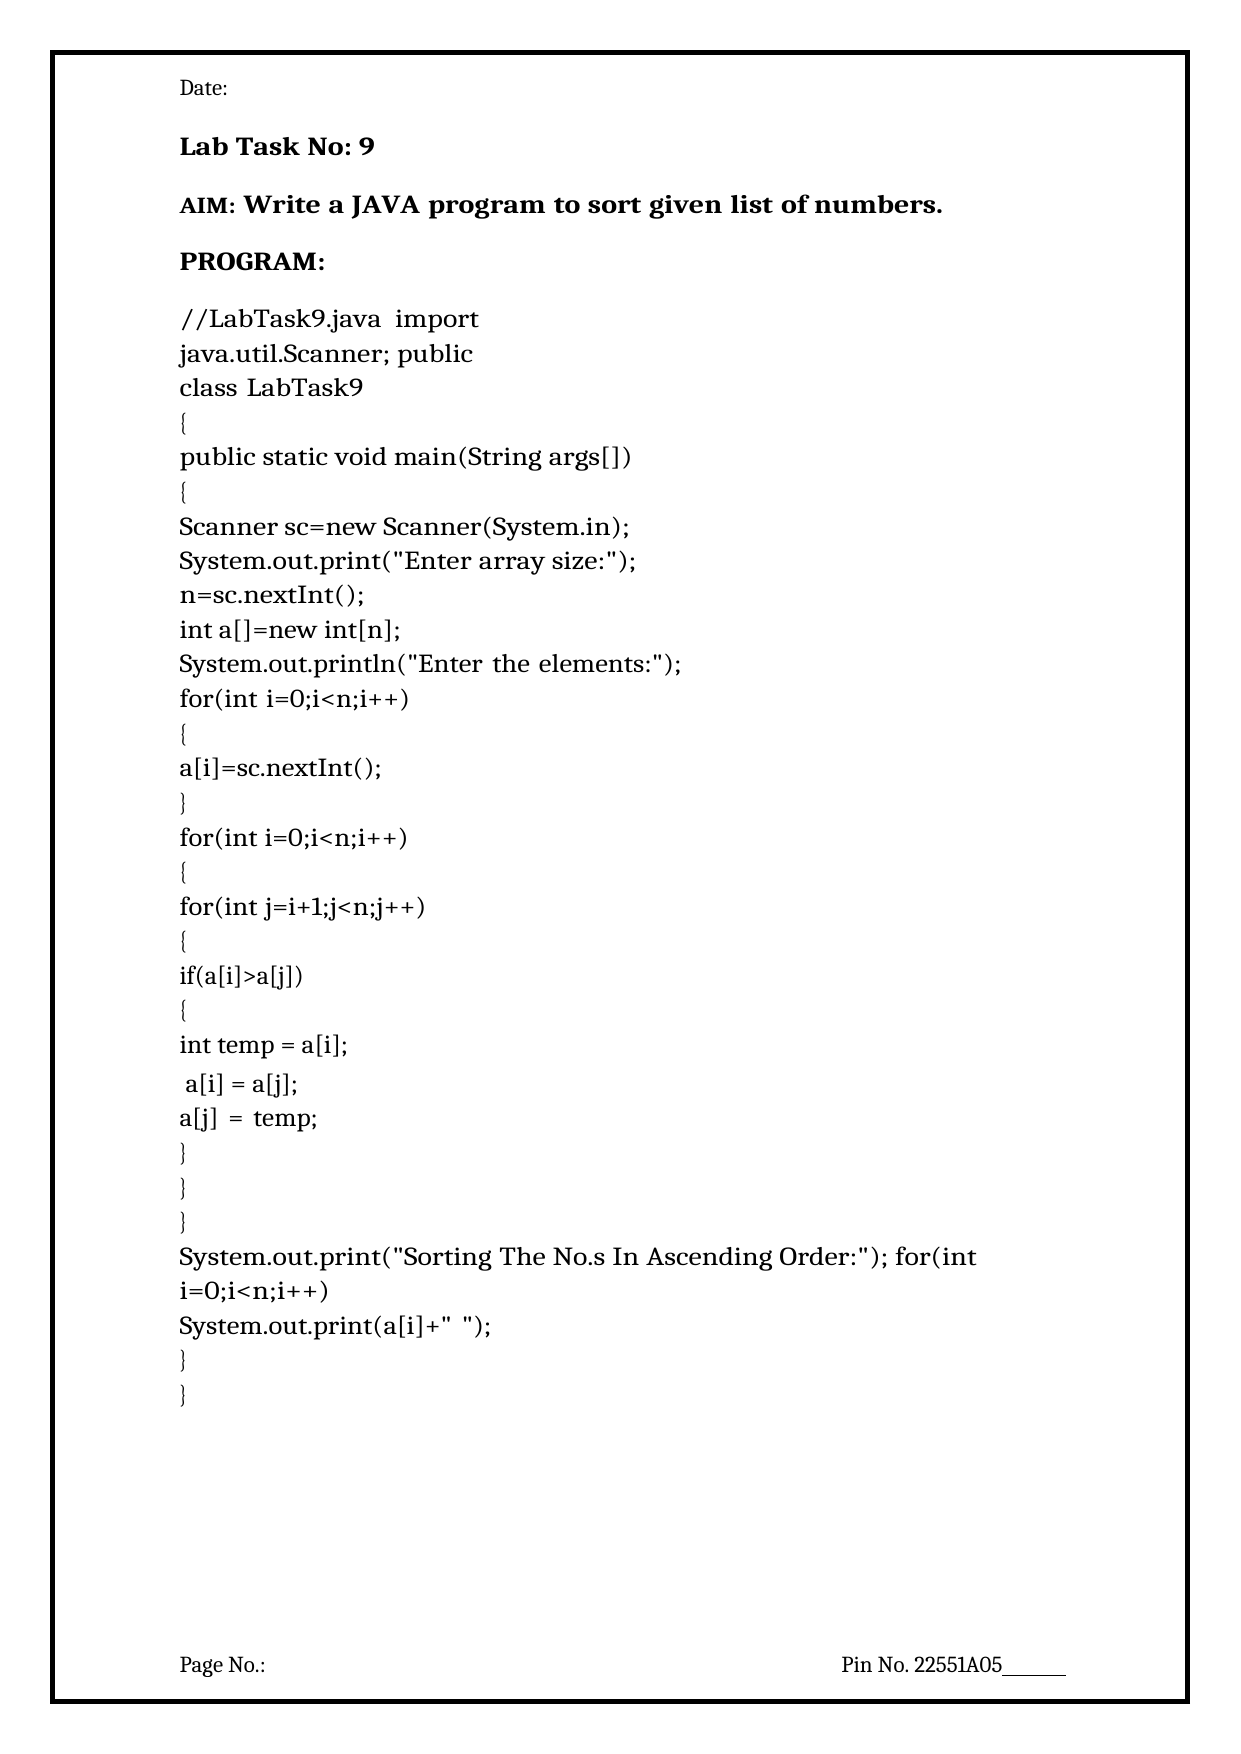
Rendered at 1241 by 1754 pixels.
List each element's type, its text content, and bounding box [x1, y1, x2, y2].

text } [179, 1207, 1115, 1237]
text public static void main(String args[]) [179, 442, 1115, 472]
text { [179, 996, 1115, 1026]
text AIM: Write a JAVA program to sort given list of numbers. PROGRAM: [179, 190, 1023, 277]
text a[i] = a[j]; [179, 1069, 393, 1099]
text } [179, 1138, 1115, 1168]
text } [179, 1345, 1115, 1375]
text int a[]=new int[n]; System.out.println("Enter the elements:"); for(int i=0;i<n;i++) [179, 615, 707, 714]
text { [179, 926, 1115, 956]
text a[j] = temp; [179, 1103, 1115, 1133]
text { [179, 857, 1115, 887]
text { [179, 408, 1115, 438]
text System.out.print(a[i]+" "); [179, 1311, 1115, 1341]
text //LabTask9.java import java.util.Scanner; public class LabTask9 [179, 304, 493, 403]
text System.out.print("Sorting The No.s In Ascending Order:"); for(int i=0;i<n;i++) [179, 1242, 1000, 1306]
text Scanner sc=new Scanner(System.in); System.out.print("Enter array size:"); n=sc.nextInt(); [179, 511, 658, 610]
text { [179, 718, 1115, 749]
text } [179, 1173, 1115, 1203]
subtitle Lab Task No: 9 [179, 132, 1115, 162]
text { [179, 477, 1115, 507]
text if(a[i]>a[j]) [179, 961, 1115, 991]
text } [179, 1380, 1115, 1410]
text for(int j=i+1;j<n;j++) [179, 892, 1115, 922]
text int temp = a[i]; [179, 1030, 393, 1060]
text a[i]=sc.nextInt(); [179, 753, 1115, 783]
text } [179, 788, 1115, 818]
text for(int i=0;i<n;i++) [179, 823, 1115, 853]
